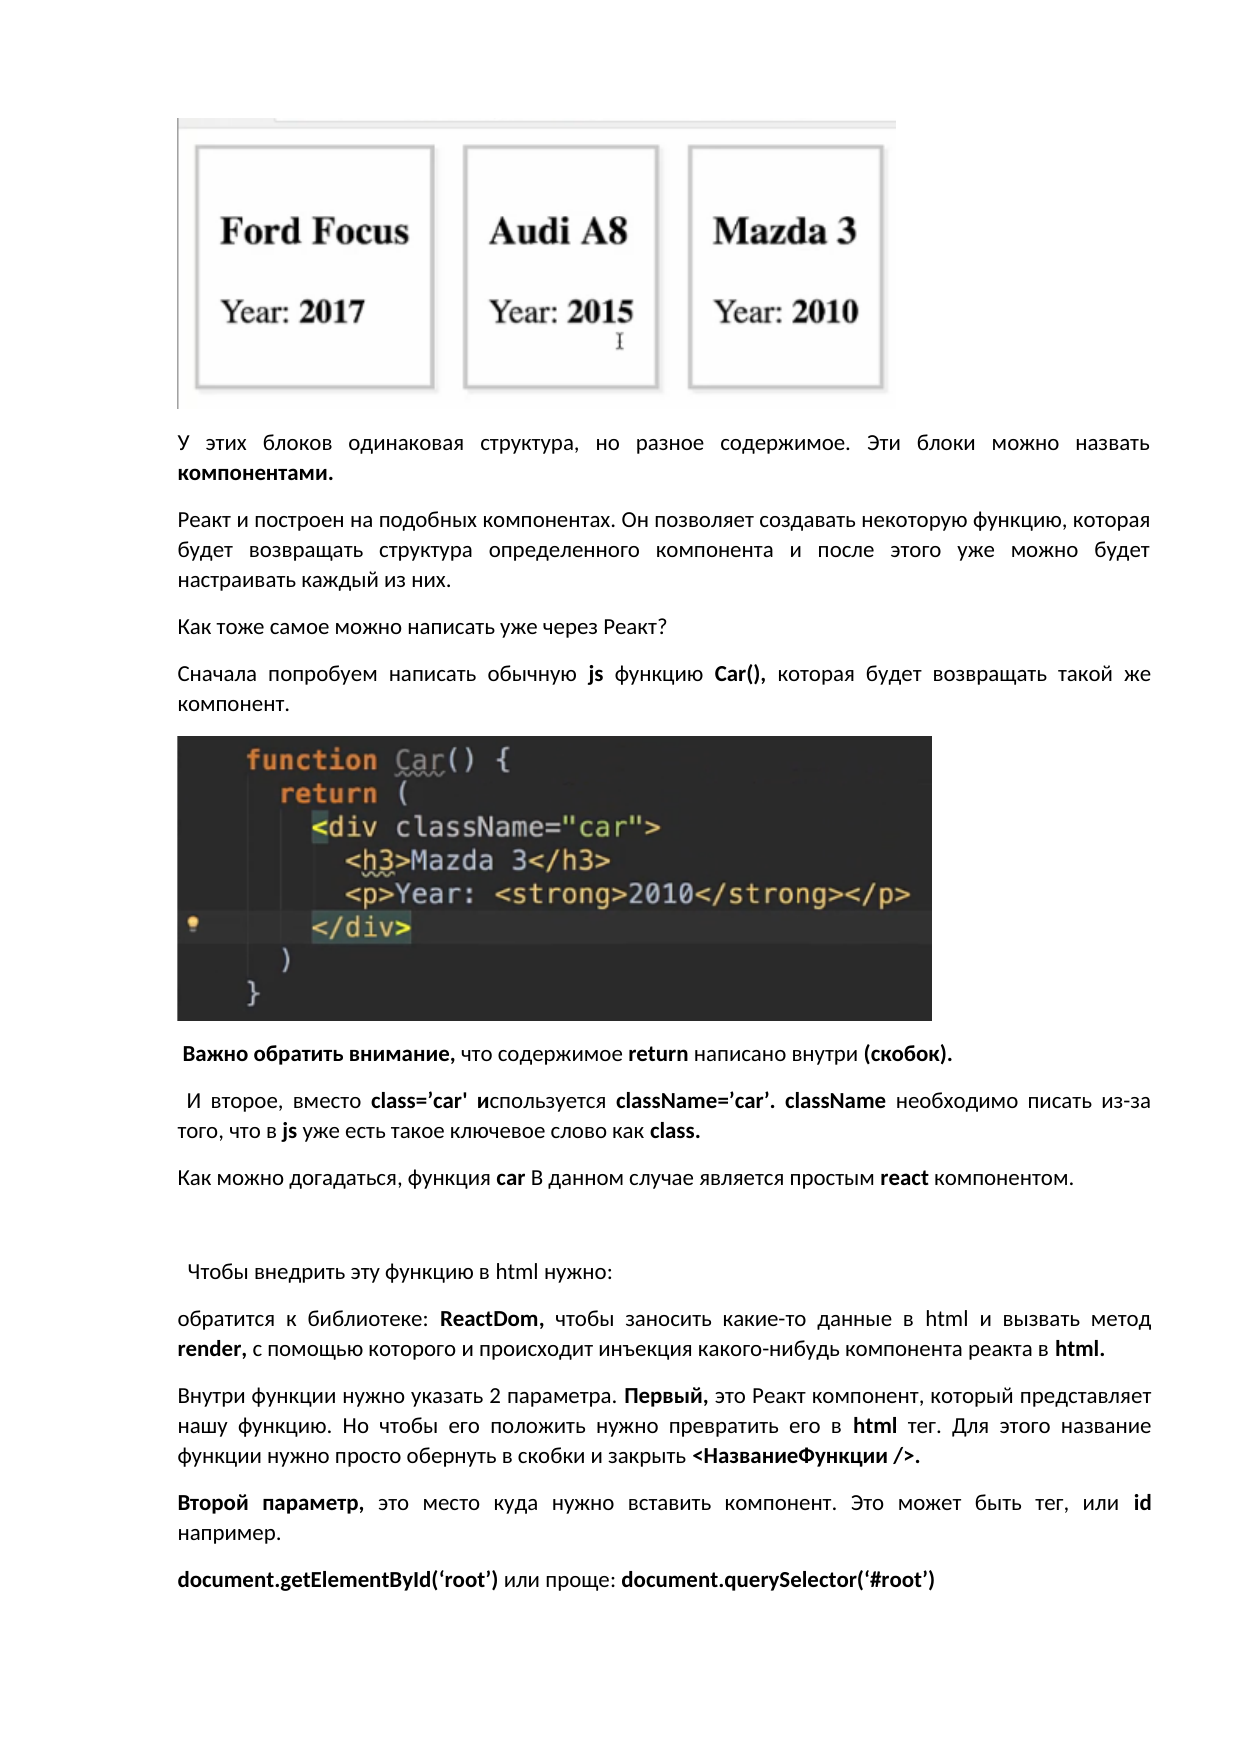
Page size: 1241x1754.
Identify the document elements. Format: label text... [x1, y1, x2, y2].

text Важно обратить внимание, что содержимое return написано внутри (скобок). [177, 1039, 1152, 1067]
text И второе, вместо class=’car' используется className=’car’. className необходимо писать из-за того, что в js уже есть такое ключевое слово как class. [177, 1086, 1152, 1144]
text document.getElementById(‘root’) или проще: document.querySelector(‘#root’) [177, 1565, 1152, 1593]
text обратится к библиотеке: ReactDom, чтобы заносить какие-то данные в html и вызвать метод render, с помощью которого и происходит инъекция какого-нибудь компонента реакта в html. [177, 1304, 1152, 1362]
text Чтобы внедрить эту функцию в html нужно: [177, 1257, 1152, 1285]
text Как можно догадаться, функция car В данном случае является простым react компонентом. [177, 1163, 1152, 1191]
picture [177, 736, 932, 1021]
text Реакт и построен на подобных компонентах. Он позволяет создавать некоторую функцию, которая будет возвращать структура определенного компонента и после этого уже можно будет настраивать каждый из них. [177, 505, 1152, 593]
picture [177, 118, 896, 409]
text Как тоже самое можно написать уже через Реакт? [177, 612, 1152, 640]
text Внутри функции нужно указать 2 параметра. Первый, это Реакт компонент, который представляет нашу функцию. Но чтобы его положить нужно превратить его в html тег. Для этого название функции нужно просто обернуть в скобки и закрыть <НазваниеФункции />. [177, 1381, 1152, 1469]
text У этих блоков одинаковая структура, но разное содержимое. Эти блоки можно назвать компонентами. [177, 428, 1152, 486]
text Второй параметр, это место куда нужно вставить компонент. Это может быть тег, или id например. [177, 1488, 1152, 1546]
text Сначала попробуем написать обычную js функцию Car(), которая будет возвращать такой же компонент. [177, 659, 1152, 717]
